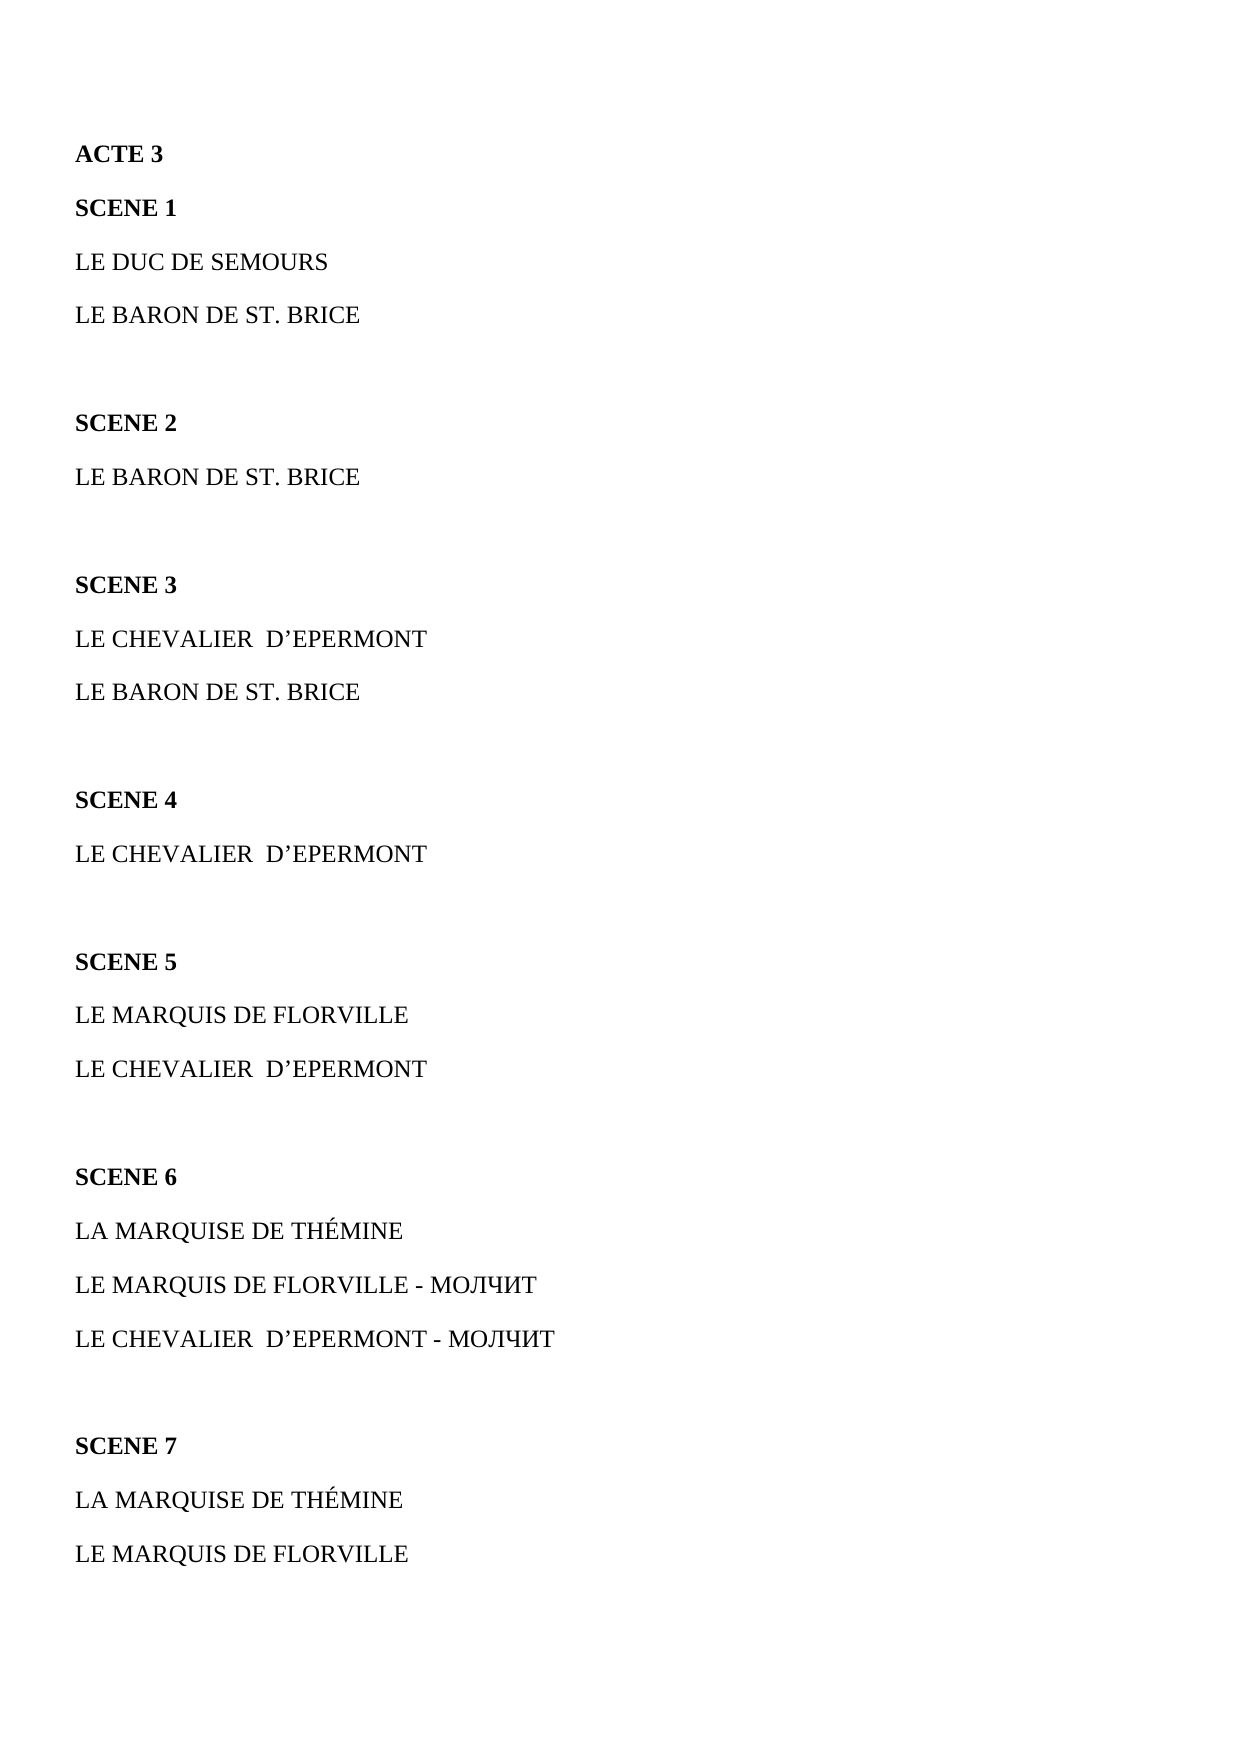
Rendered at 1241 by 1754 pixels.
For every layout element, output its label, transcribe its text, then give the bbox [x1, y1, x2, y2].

text LE MARQUIS DE FLORVILLE [75, 1539, 1165, 1568]
text SCENE 7 [75, 1431, 1165, 1460]
text SCENE 3 [75, 570, 1165, 598]
text ACTE 3 [75, 139, 1165, 168]
text LE DUC DE SEMOURS [75, 247, 1165, 275]
text LA MARQUISE DE THÉMINE [75, 1216, 1165, 1245]
text SCENE 2 [75, 408, 1165, 437]
text LE MARQUIS DE FLORVILLE [75, 1001, 1165, 1029]
text LE MARQUIS DE FLORVILLE - МОЛЧИТ [75, 1270, 1165, 1299]
text LE CHEVALIER D’EPERMONT - МОЛЧИТ [75, 1324, 1165, 1352]
text LA MARQUISE DE THÉMINE [75, 1485, 1165, 1514]
text LE BARON DE ST. BRICE [75, 462, 1165, 491]
text SCENE 1 [75, 193, 1165, 222]
text SCENE 5 [75, 947, 1165, 976]
text SCENE 6 [75, 1162, 1165, 1191]
text LE CHEVALIER D’EPERMONT [75, 839, 1165, 868]
text LE CHEVALIER D’EPERMONT [75, 624, 1165, 652]
text LE BARON DE ST. BRICE [75, 301, 1165, 329]
text SCENE 4 [75, 785, 1165, 814]
text LE BARON DE ST. BRICE [75, 677, 1165, 706]
text LE CHEVALIER D’EPERMONT [75, 1054, 1165, 1083]
